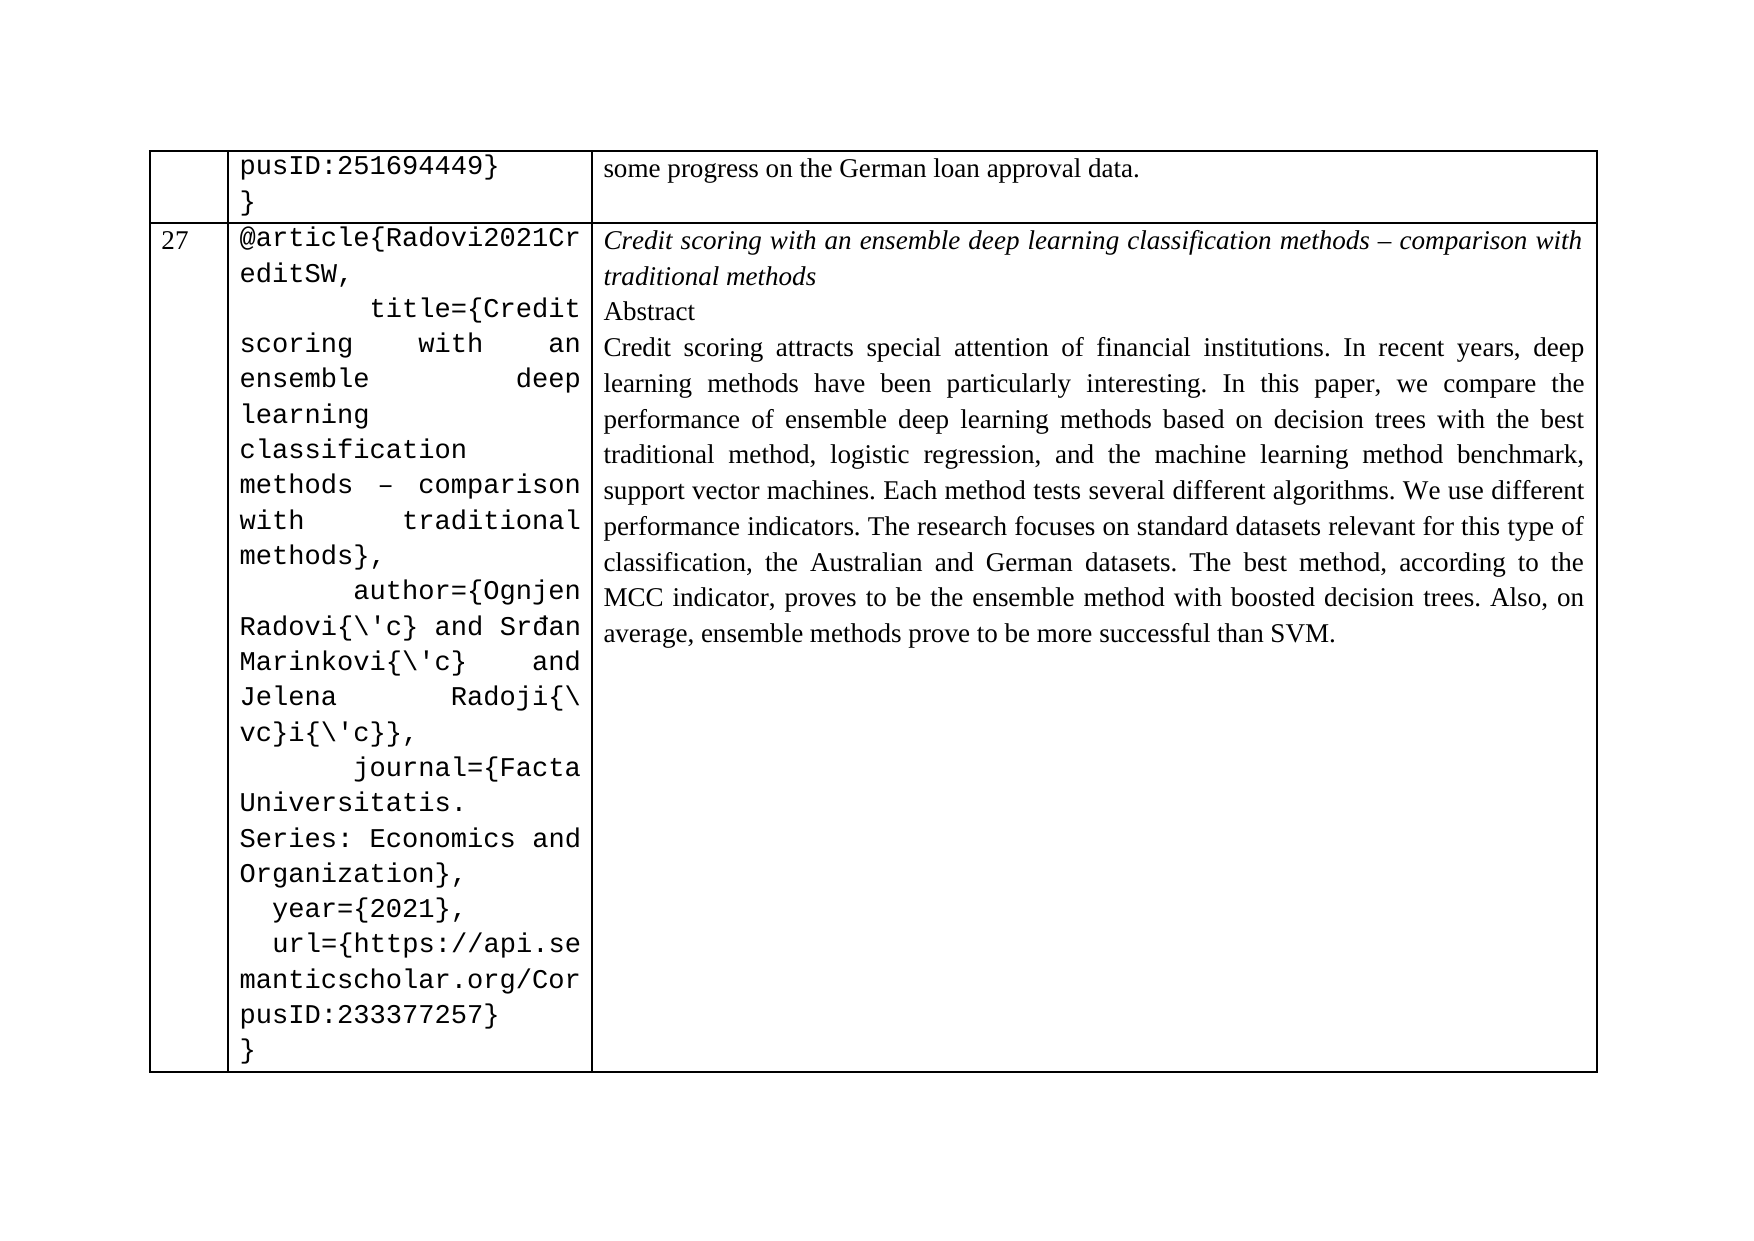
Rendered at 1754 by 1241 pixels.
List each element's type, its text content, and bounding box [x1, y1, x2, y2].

table_cell @article{Radovi2021CreditSW, title={Credit scoring with an ensemble deep learning classification methods – comparison with traditional methods}, author={Ognjen Radovi{\'c} and Srđan Marinkovi{\'c} and Jelena Radoji{\vc}i{\'c}}, journal={Facta Universitatis. Series: Economics and Organization}, year={2021}, url={https://api.semanticscholar.org/CorpusID:233377257} } [229, 224, 591, 1071]
table_cell Credit scoring with an ensemble deep learning classification methods – comparison with traditional methods Abstract Credit scoring attracts special attention of financial institutions. In recent years, deep learning methods have been particularly interesting. In this paper, we compare the performance of ensemble deep learning methods based on decision trees with the best traditional method, logistic regression, and the machine learning method benchmark, support vector machines. Each method tests several different algorithms. We use different performance indicators. The research focuses on standard datasets relevant for this type of classification, the Australian and German datasets. The best method, according to the MCC indicator, proves to be the ensemble method with boosted decision trees. Also, on average, ensemble methods prove to be more successful than SVM. [593, 224, 1596, 1071]
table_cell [229, 152, 591, 222]
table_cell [593, 152, 1596, 222]
table_cell 27 [151, 224, 227, 1071]
table_cell 26 [151, 152, 227, 222]
